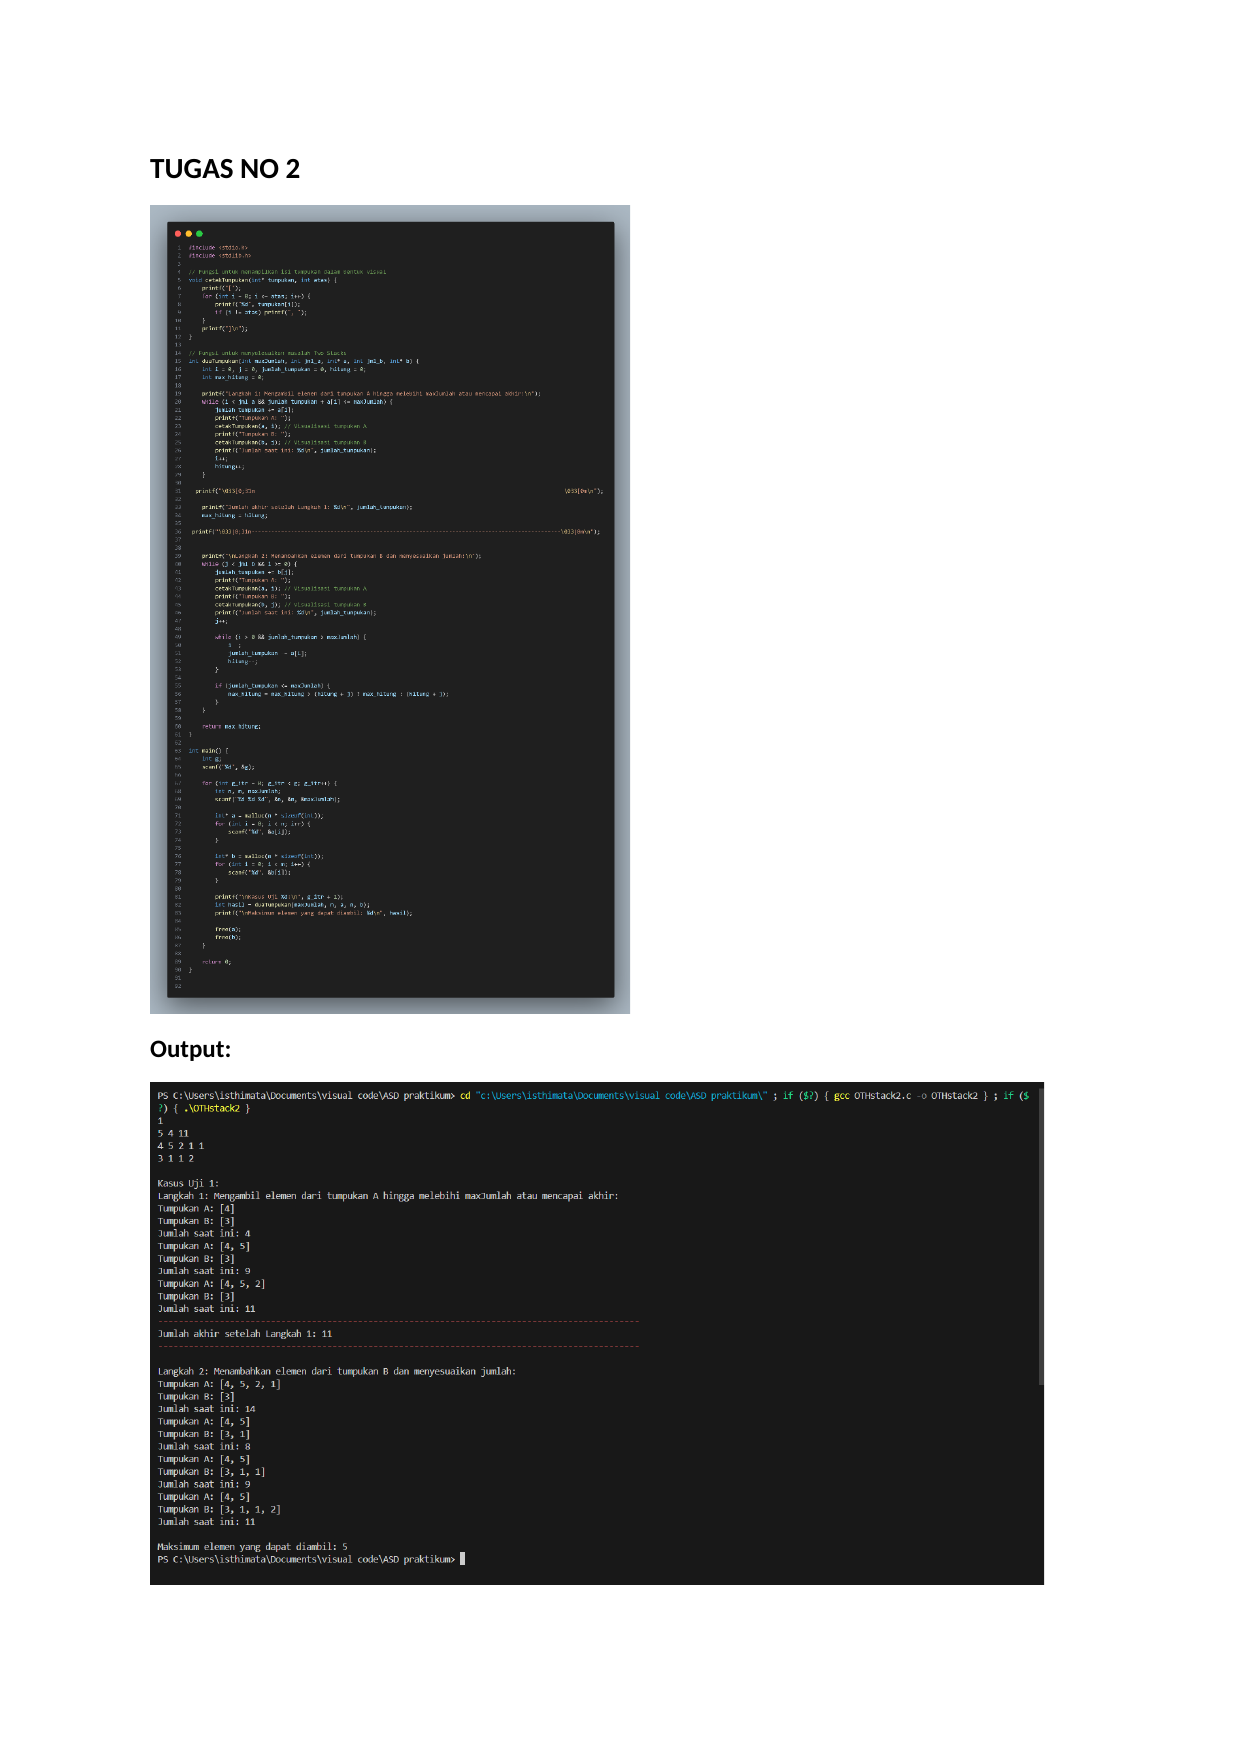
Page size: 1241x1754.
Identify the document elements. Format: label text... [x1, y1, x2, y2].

picture [150, 1082, 1045, 1585]
text Output: [150, 1033, 1090, 1063]
picture [150, 205, 631, 1014]
text TUGAS NO 2 [150, 150, 1090, 186]
